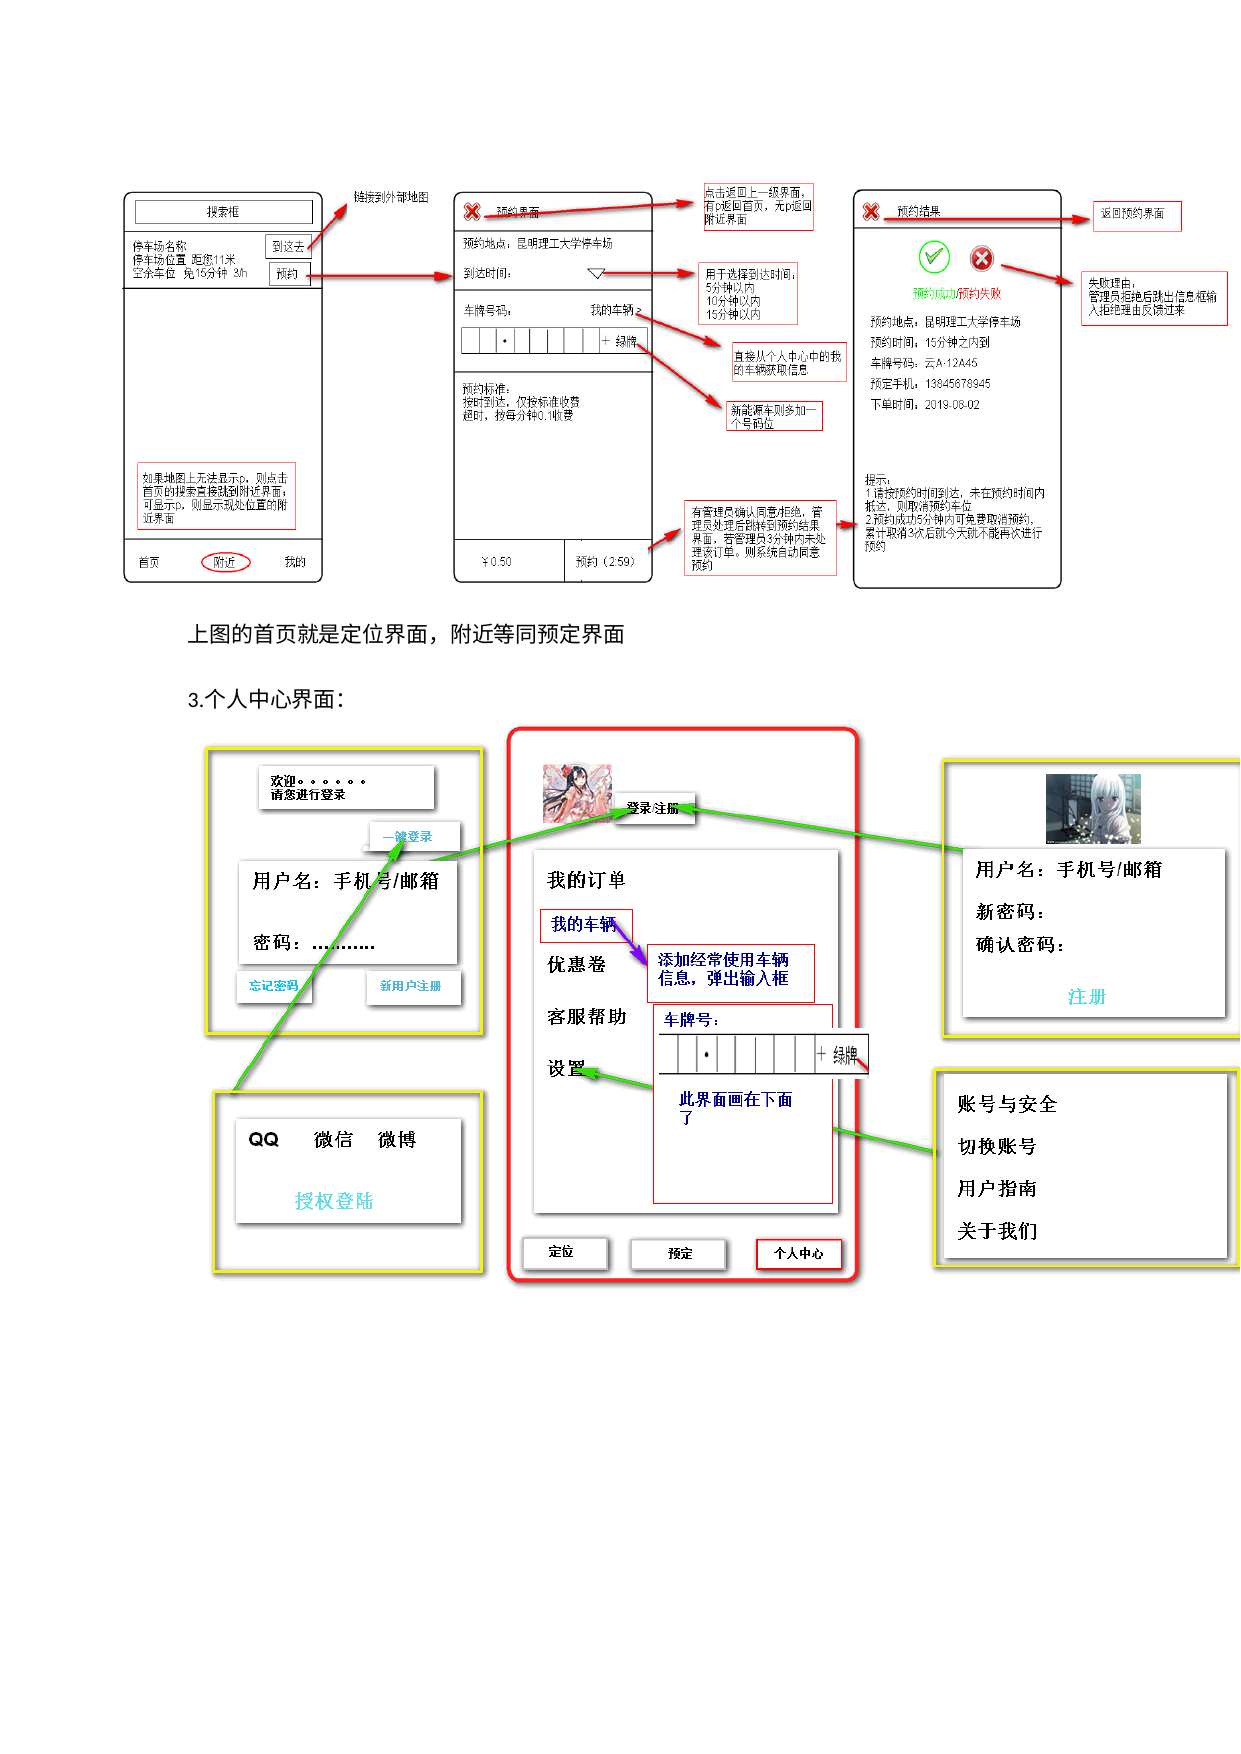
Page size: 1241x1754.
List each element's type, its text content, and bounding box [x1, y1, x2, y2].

text 3.个人中心界面： [187, 682, 1053, 714]
text 上图的首页就是定位界面，附近等同预定界面 [187, 604, 1053, 682]
picture [0, 162, 1241, 604]
picture [187, 714, 1241, 1291]
